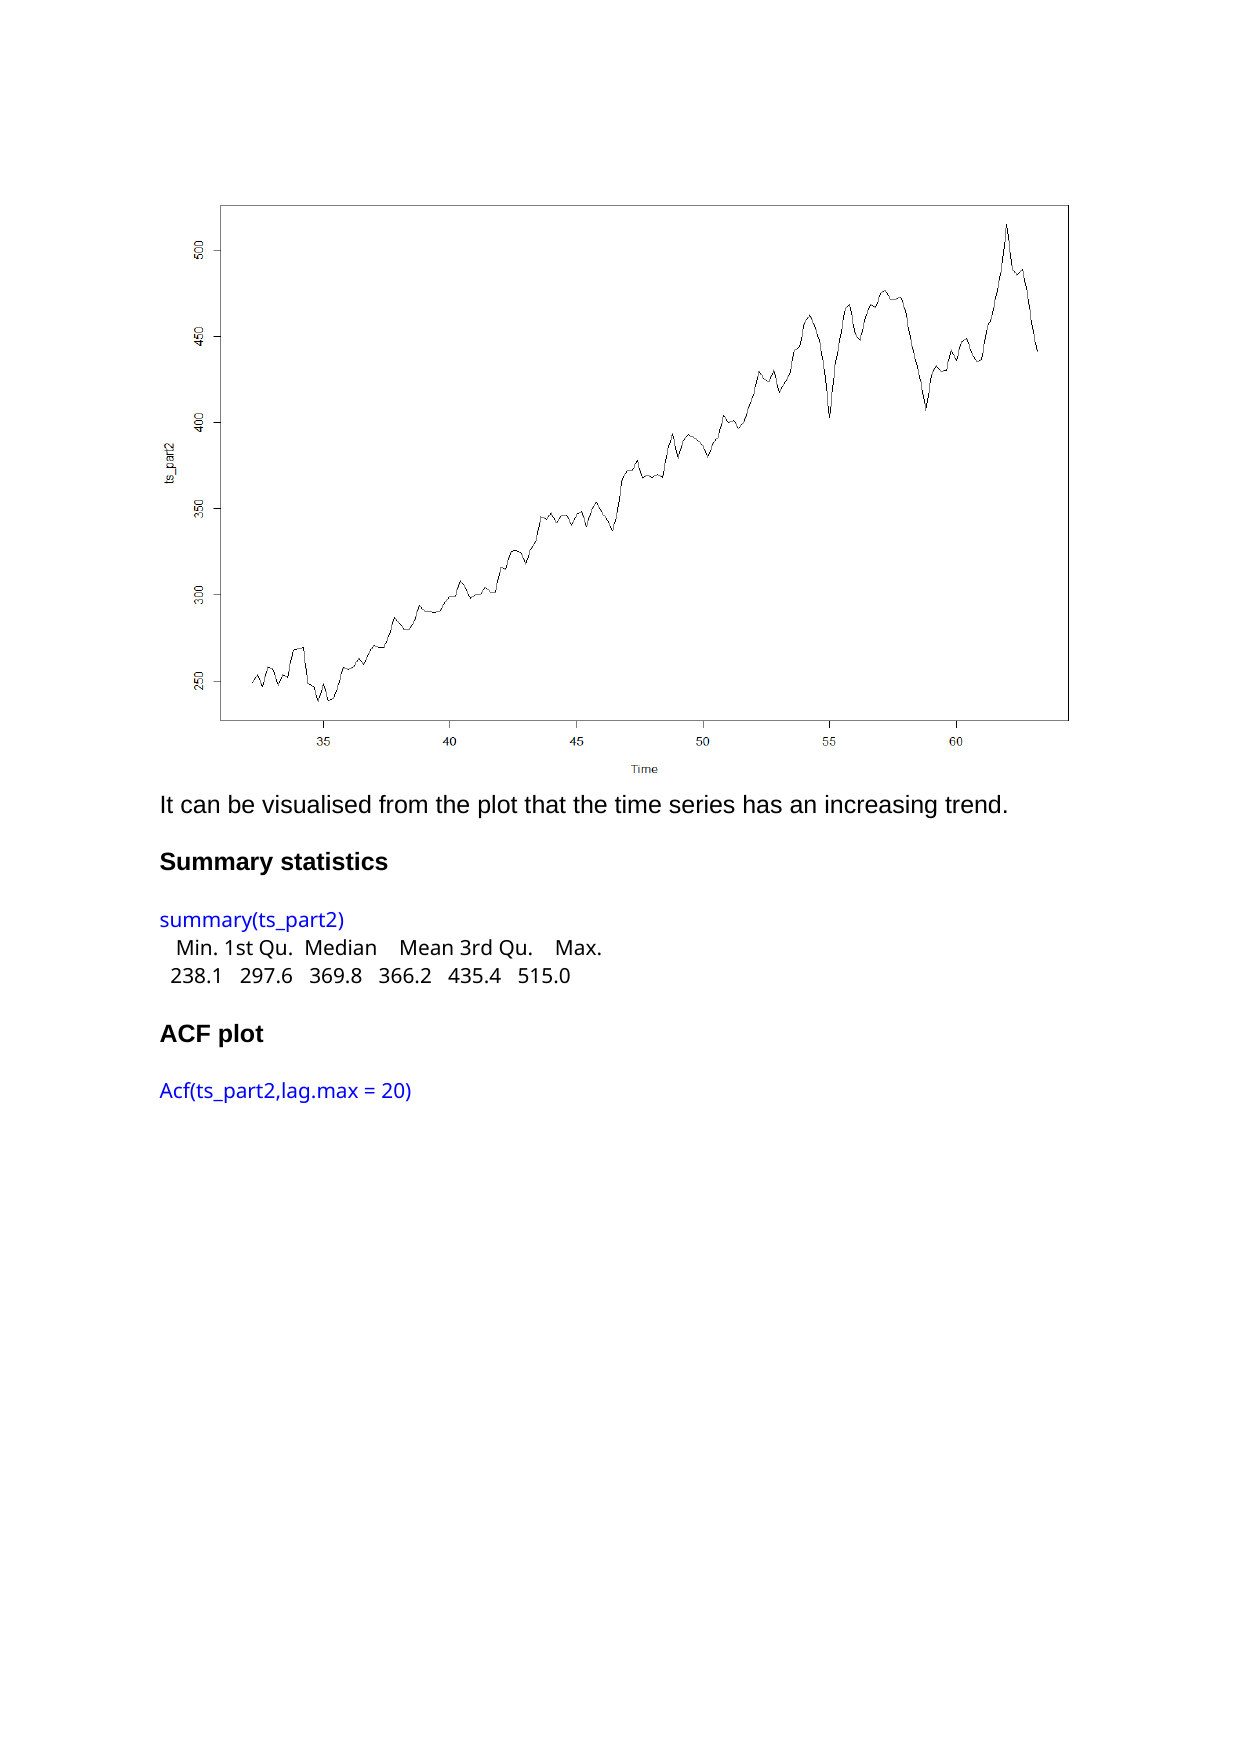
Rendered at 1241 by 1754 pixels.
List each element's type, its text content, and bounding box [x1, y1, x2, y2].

picture [159, 150, 1100, 790]
table_header ts_part2=ts(data$Closing.Stock..Price,start=c(32,2),end=c(63,2),frequency = 5) Plot of time series part 2 ts.plot(ts_part2) It can be visualised from the plot that the time series has an increasing trend. Summary statistics summary(ts_part2) Min. 1st Qu. Median Mean 3rd Qu. Max. 238.1 297.6 369.8 366.2 435.4 515.0 ACF plot Acf(ts_part2,lag.max = 20) From the ACF correlogram, it can be seen that there is significant autocorrelation for the first twenty lags. Ljung-Box test Box.test(ts_part2,lag=20,"Ljung-Box") #Output: Box-Ljung test data: ts_part2 X-squared = 2201, df = 20, p-value < 2.2e-16 Hence, at 5% level of significance, there is significant autocorrelation of Yt for first twenty lags. So, the data is non-stationary. PACF plot Q.4. Now implement a variation of the decomposition method on the original data as well as on the Box-Cox transformed data (and reverse transformation on the fitted/ forecasted values). 1. Model data – Original model ACF plot >Acf(modeldatatimeseries,lag.max = 20) Ljung-Box test >Box.test(modeldatatimeseries,lag=20,"Ljung-Box") #Output: Box-Ljung test data: modeldatatimeseries X-squared = 4232.5, df = 20, p-value < 2.2e-16 PACF plot Pacf(modeldatatimeseries,lag.max = 20) Trend estimation 1.Smoothing the series using MA Since the data is 5-day weekly data, we use MA-5 to smoothen the data. >MA5_modeldata= ma(test_data,5) Now, we regress the MA data with the corresponding time stamps of 3,8,11 & further To create the time stamp: k3=seq(from=3,to=281,by=5) Selecting the values in the smoothened model data corresponding to these time stamps: >MA5_modeldata[k3] Regression for Quadratic trend: >k3sq=k3^2 >modeldata_MA5.qm = lm(MAmatrix[,2]~k3 + k3sq) >summary(modeldata_MA5.qm) Call: lm(formula = MAmatrix[, 2] ~ k3 + k3sq) Residuals: Min 1Q Median 3Q Max -73.940 -16.500 2.239 15.396 53.291 Coefficients: Estimate Std. Error t value Pr(>|t|) (Intercept) 2.467e+02 1.239e+01 19.905 < 2e-16 *** k3 1.609e+00 2.037e-01 7.901 1.61e-10 *** k3sq -2.100e-03 7.021e-04 -2.991 0.00421 ** --- Signif. codes: 0 ‘***’ 0.001 ‘**’ 0.01 ‘*’ 0.05 ‘.’ 0.1 ‘ ’ 1 Residual standard error: 30.68 on 53 degrees of freedom Multiple R-squared: 0.8862, Adjusted R-squared: 0.8819 F-statistic: 206.4 on 2 and 53 DF, p-value: < 2.2e-16 Fitted values for the entire model data duration for the quadratic trend >coeffs_modeldata_MA5.qm=coefficients(modeldata_MA5.qm) >modeldatadays=1:281 >modeldataquadratictrendfittedvalues=coeffs_modeldata_MA5.qm[1]+(coeffs_modeldata_MA5.qm[2]*modeldatadays)+(coeffs_modeldata_MA5.qm[3]*(modeldatadays^2)) >modeldataquadratictrendfittedvalues De-trended model data > detrendedmodeldata=modeldata/modeldataquadratictrendfittedvalues Time series of detrended model data > detrendedmodeldatatimeseries=ts(detrendedmodeldata,frequency = 5) Time series plot of detrended test data > ts.plot(detrendedmodeldatatimeseries) ACF plot of detrended test data > Acf(detrendedmodeldata,lag.max = 17) (Since model data has 281 datapoints, max lag has been taken upto = sqrt(281) = approx.17) From the above correlogram, it can be seen that even upto 17 lags, there is significant autocorrelation for detrended test data. This shows that after detrending, significant seasonality exists. Method of estimation of seasonality index: Ratio to trend method Trend = testdata.qm$fitted.values detrendedtestdata=test_data/ testdata.qm$fitted.values In ratio to trend method, we calculate the average value of detrended data for each day to determine its seasonality. For example, for Friday detrended data, Seasonality is estimated by >k1=seq(from=1,to=281,by=5) >FridayClosingPrices=detrendedmodeldata[k1] >mean(FridayClosingPrices) [1] 0.9972005 Monday >k2=seq(from=2,to=281,by=5) >MondayClosingPrices=detrendedmodeldata[k2] >mean(MondayClosingPrices) [1] 0.9996593 Tuesday >k3=seq(from=3,to=281,by=5) >TuesdayClosingPrices=detrendedmodeldata[k3] >mean(TuesdayClosingPrices) [1] 0.9996737 Wednesday >k4=seq(from=4,to=281,by=5) >WednesdayClosingPrices=detrendedmodeldata[k4] >mean(WednesdayClosingPrices) [1] 1.001133 Thursday >k5=seq(from=5,to=281,by=5) >ThursdayClosingPrices=detrendedmodeldata[k5] >mean(ThursdayClosingPrices) [1] 0.9988785 >Seasonalityindex=c(mean(FridayClosingPrices),mean(MondayClosingPrices),mean(TuesdayClosingPrices),mean(WednesdayClosingPrices),mean(ThursdayClosingPrices)) >Seasonalityindex [1] 0.9972005 0.9996593 0.9996737 1.0011329 0.9988785 The mean of seasonalityindex for multiplicative model should be 1 >mean(Seasonalityindex) [1] 0.999309 > SI_modeldata=Seasonalityindex/ mean(Seasonalityindex) 3. Box-cox transformed data >boxcoxdata=BoxCox(data$Closing.Stock..Price,2) >boxcoxdatats=ts(boxcoxdata,frequency = 5) Dividing the box-cox transformed data into 2 parts: model data and validation data. >modeldata_boxcox=boxcoxdatats[1:281] >validationdata_boxcox=boxcoxdatats[282:312] 3.1 Model data: Box-cox transformed model Making time series of model data >modeldata_boxcoxts=ts(modeldata_boxcox,frequency =5) Time Series Plot of transformed model data >ts.plot(modeldata_boxcoxts) From the above plot, it can be seen that the data has increasing trend and variance is increasing with increase in time. Hence, multiplicative model is suitable for the data. Test of stationarity for model data ACF Plot >Acf(modeldata_boxcoxts) Ljung-Box test >Box.test(modeldata_boxcoxts,lag = 10,"Ljung-Box") #Output: Box-Ljung test data: modeldata_boxcoxts X-squared = 2439.4, df = 10, p-value < 2.2e-16 Reject Ho at 5% level of significance. PACF test >Pacf(modeldata_boxcoxts) Fitting quadratic trend in box-cox transformed model data 1.Smoothing the boxcox transformed series using MA >MA5_modeldata_boxcox= ma(modeldata_boxcox,5) Now, we regress the MA data with the corresponding time stamps of 3,8,11 & further k3=seq(from=3,to=281,by=5) Selecting the values in the smoothened model data corresponding to these time stamps: >MA5_modeldata_boxcox[k3] Regression for Quadratic trend: >k3sq=k3^2 >MAmatrix_boxcox=cbind(k3matrix,matrix(MA5_modeldata_boxcox[k3],56,1)) >modeldata_MA5_boxcox.qm = lm(MAmatrix_boxcox[,2]~k3 + k3sq) >summary(modeldata_MA5_boxcox.qm) Call: lm(formula = MAmatrix_boxcox[, 2] ~ k3 + k3sq) Residuals: Min 1Q Median 3Q Max -30586.2 -6019.3 163.1 5080.4 25134.0 Coefficients: Estimate Std. Error t value Pr(>|t|) (Intercept) 30335.4539 5341.8228 5.679 5.84e-07 *** k3 470.3141 87.7986 5.357 1.87e-06 *** k3sq -0.1997 0.3026 -0.660 0.512 --- Signif. codes: 0 ‘***’ 0.001 ‘**’ 0.01 ‘*’ 0.05 ‘.’ 0.1 ‘ ’ 1 Residual standard error: 13220 on 53 degrees of freedom Multiple R-squared: 0.8715, Adjusted R-squared: 0.8666 F-statistic: 179.7 on 2 and 53 DF, p-value: < 2.2e-16 Since the coefficient of k3 square term is insignificant, it is dropped from the equation. >modeldata_MA5_boxcox.lm=lm(MAmatrix_boxcox[,2]~k3) >summary(modeldata_MA5_boxcox.lm) Call: lm(formula = MAmatrix_boxcox[, 2] ~ k3) Residuals: Min 1Q Median 3Q Max -29562.7 -6498.2 -632.6 5909.1 25210.1 Coefficients: Estimate Std. Error t value Pr(>|t|) (Intercept) 32973.32 3525.14 9.354 6.89e-13 *** k3 414.20 21.75 19.045 < 2e-16 *** --- Signif. codes: 0 ‘***’ 0.001 ‘**’ 0.01 ‘*’ 0.05 ‘.’ 0.1 ‘ ’ 1 Residual standard error: 13150 on 54 degrees of freedom Multiple R-squared: 0.8704, Adjusted R-squared: 0.868 F-statistic: 362.7 on 1 and 54 DF, p-value: < 2.2e-16 Quadratic trend fitted values for model data >coeffs_modeldata_boxcox=coefficients(modeldata_MA5_boxcox.lm) >coeffs_modeldata_boxcox (Intercept) k3 32973.3225 414.1977 >boxcoxmodeldatatrendfitval=coeffs_modeldata_boxcox[1]+(coeffs_modeldata_boxcox[2]* modeldatadays) De-trended box-cox transformed model data >detrendedmodeldata_boxcox=modeldata_boxcox/boxcoxmodeldatatrendfitval Time series of detrended model data >detrendedmodeldata_boxcoxts=ts(detrendedmodeldata_boxcox,frequency = 5) Time series plot of detrended test data ts.plot(detrendedmodeldata_boxcoxts) Time series plot of detrended model data ACF plot of detrended box-cox transformed model data >Acf(detrendedmodeldata_boxcox,lag.max=17) Ljung-Box test > Box.test(detrendedmodeldata_boxcox,lag=17,"Ljung-Box") Box-Ljung test data: detrendedmodeldata_boxcox X-squared = 2391.1, df = 17, p-value < 2.2e-16 Hence, the data is non-stationary even after detrending. Seasonality Index 1. Friday >Fri_boxcox=detrendedmodeldata_boxcox[k1] >FriSI=mean(Fri_boxcox) > FriSI [1] 0.9891189 2. Monday >Mon_boxcox=detrendedmodeldata_boxcox[k2] >MonSI=mean(Mon_boxcox) >MonSI [1] 0.9943059 3. Tuesday >Tue_boxcox=detrendedmodeldata_boxcox[k3] >TueSI=mean(Tue_boxcox) >TueSI [1] 0.9953985 4.Wednesday >Wed_boxcox=detrendedmodeldata_boxcox[k4] >WedSI=mean( Wed_boxcox) >WedSI [1] 0.997997 5. Thursday >Thu_boxcox=detrendedmodeldata_boxcox[k5] >ThuSI=mean( Thu_boxcox) >ThuSI [1] 0.9933987 >SI=c(FriSI,MonSI,TueSI,WedSI,ThuSI) > mean(SI) [1] 0.9940438 For multiplicative model, the mean of SI should be equal to 1. Hence, adjust SI so that mean=1. >SI_boxcox=SI/mean(SI) >SI_boxcox [1] 0.9950456 1.0002637 1.0013628 1.0039769 0.9993510 SI for all 312 days is given by >SI_boxcox_total=c(rep(SI_boxcox,times=62),SI_boxcox[1:2]) Forecasting for model data >modeldata_boxcox_forecast= boxcoxmodeldatatrendfitval*SI_boxcox_total[1:281] Reverse transformation for model data forecasted values >modeldataforecast_invboxcox=InvBoxCox(modeldata_boxcox_forecast,2) >modeldataforecast_invboxcox 3.2 Validation data: Box- Cox transformed model Time series of validation data >validationdata_boxcoxts=ts(validationdata_boxcox,frequency = 5) Time series plot of transformed validation data >ts.plot(validationdata_boxcoxts) The above time series plot shows increasing trend. ACF plot >Acf(validationdata_boxcoxts,lag.max = 20) Ljung-Box test >Box.test(validationdata_boxcoxts,lag=20,"Ljung-Box") #Output: Box-Ljung test data: validationdata_boxcoxts X-squared = 82.141, df = 20, p-value = 1.695e-09 Reject Ho at 5% level of significance. PACF plot >Pacf(validationdata_boxcoxts,lag.max = 20) Fitting the trend values for validation days >validationdatadays >coeffs_modeldata_boxcox > boxcoxvalidationdatatrendfitval=coeffs_modeldata_boxcox[1]+(coeffs_modeldata_boxcox + [2]* validationdatadays) Forecast for validation datapoints >validationdataboxcoxforecast=boxcoxvalidationdatatrendfitval*SI_boxcox_total[282:312] Inverse transformation of forecast for validation data >validationdataforecast_invboxcox=InvBoxCox(validationdataboxcoxforecast,2) >validationdataforecast_invboxcox [1] 547.3885 548.4459 549.9180 549.4036 548.9701 551.1599 552.2142 553.6861 553.1579 552.7112 554.9057 555.9570 557.4287 556.8868 556.4271 558.6263 559.6747 [18] 561.1463 560.5909 560.1184 562.3224 563.3679 564.8395 564.2708 563.7855 565.9943 567.0371 568.5087 567.9267 567.4289 569.6425 Forecast error for validation data >validationdataboxcoxforecasterror=validation_data-validationdataforecast_invboxcox Q.5. Compute MAPE/RMSE/MAE of the two methods (original vis-a-vis reversed BC transformed) in the model period as well as validation (hold-out period). An error function Acc_3( ) is created for estimating RMSE, MAE and MAPE values. Acc_3 <- function(Y, Yhat) { error <- Y - Yhat err <- error[!is.na(error)] #remove NA Y <- Y[!is.na(error)] RMSE <- round(sqrt(mean(err^2)), 2) MAD <- round(mean(abs(err)), 2) MAPE <- round(mean(abs(err/Y)) * 100, 3) ErrVec <- cbind(RMSE, MAD, paste(toString(MAPE),"%")) colnames(ErrVec) <- c("RMSE","MAD","MAPE") return(ErrVec) } Error terms for model data for original model > Acc_3(modeldata,modeldata_forecastedval) RMSE MAD MAPE [1,] "31.11" "23.57" "5.567 %" Error terms for validation data for original model >validation_data=data$Closing.Stock..Price[282:312] >Acc_3(validation_data,validationdata_forecastedval) RMSE MAD MAPE [1,] "28.14" "21.39" "4.006 %" Error terms for model data for box-cox transformed model >Acc_3(modeldata,modeldataforecast_invboxcox) RMSE MAD MAPE [1,] "31.04" "24.38" "6.037 %" Error terms for validation data for box-cox transformed model >Acc_3(validation_data,validationdataforecast_invboxcox) RMSE MAD MAPE [1,] "32.41" "27.3" "5.242 %" Q.6. Perform the white noise test on residuals (fitted values) on either method 1. Residuals for model data for original model Error values for forecast of validation data >modeldataforecasterror=modeldata-modeldata_forecastedval ACF plot of model data forecast error >Acf(modeldataforecasterror,lag.max=17) Ljung-Box test >Box.test(modeldataforecasterror,lag = 17,"Ljung-Box") Box-Ljung test data: modeldataforecasterror X-squared = 2341.2, df = 17, p-value < 2.2e-16 p<alpha at 5% level of significance, Reject Ho There is significant autocorrelation among error terms. Fails white noise test. 2. Residuals for validation data for original model Error values for forecast of validation data >validationforecasterror=validation_data-validationdata_forecastedval ACF plot of validation data forecast error >Acf(validationforecasterror) White noise test for validation data forecast error >Box.test(validationforecasterror,lag=10,"Ljung-Box") Box-Ljung test data: validationforecasterror X-squared = 67.007, df = 10, p-value = 1.671e-10 p<alpha at 5% level of significance, reject Ho. There is significant autocorrelation among error terms. Fails white noise test. 3. Residuals for model data for box-cox transformed model Error values for box cox model data forecast >Boxcoxmodeldataforecasterror= modeldata-modeldataforecast_invboxcox Time series of forecast error >Boxcoxmodeldataforecasterrorts=ts(Boxcoxmodeldataforecasterror,frequency=5) Time series plot of forecast error Acf plot of box cox model data forecast error >Acf(Boxcoxmodeldataforecasterror,lag.max=17) Ljung-Box test >Box.test(Boxcoxmodeldataforecasterror,lag = 17,"Ljung-Box") Box-Ljung test data: Boxcoxmodeldataforecasterror X-squared = 2310, df = 17, p-value < 2.2e-16 p<alpha at 5% level of significance, reject Ho. There is significant autocorrelation among error terms. Fails white noise test. 4. Residuals for validation data for box-cox transformed model Forecast error for validation data >validationdataboxcoxforecasterror=validation_data-validationdataforecast_invboxcox Time series of validation data forecasted errors >validationdataboxcoxforecasterrorts=ts(validationdataboxcoxforecasterror,frequency=5) Time series plot of validation data forecasted errors >ts.plot(validationdataboxcoxforecasterrorts) ACF plot of error terms for validation data forecast >Acf(validationdataboxcoxforecasterror,lag.max=10) Ljung-Box test Box.test(validationdataboxcoxforecasterror,lag=10,"Ljung-Box") Box-Ljung test data: validationdataboxcoxforecasterror X-squared = 61.308, df = 10, p-value = 2.048e-09 p<alpha at 5% level of significance, Reject Ho. There is significant autocorrelation among error terms. Fails white noise test. Revised code of 28 July library(forecast) data= read.csv("~/Raw Data Reliance NSE.csv") ts2=ts(data$Closing.Stock..Price,frequency = 5) ts2 ts.plot(ts2) Acf(ts2,lag.max = 20) Box.test(ts2,lag=20,"Ljung-Box") modeldata=data$Closing.Stock..Price[1:281] modeldatatimeseries=ts(data$Closing.Stock..Price,start=c(1,1),end=c(57,1),frequency = 5) summary(modeldatatimeseries) Acf(modeldatatimeseries,lag.max = 20) Box.test(modeldatatimeseries,lag=20,"Ljung-Box") Pacf(modeldatatimeseries,lag.max = 20) test_data=data$Closing.Stock..Price[1:281] MA5_modeldata= ma(test_data,5) k3=seq(from=3,to=281,by=5) MA5_modeldata[k3] k3sq=k3^2 modeldata_MA5.qm = lm(MAmatrix[,2]~k3 + k3sq) summary(modeldata_MA5.qm) coeffs_modeldata_MA5.qm=coefficients(modeldata_MA5.qm) modeldatadays=1:281 modeldataquadratictrendfittedvalues=coeffs_modeldata_MA5.qm[1]+(coeffs_modeldata_MA5.qm[2]*modeldatadays)+(coeffs_modeldata_MA5.qm[3]*(modeldatadays^2)) modeldataquadratictrendfittedvalues detrendedmodeldata=modeldata/modeldataquadratictrendfittedvalues detrendedmodeldatatimeseries=ts(detrendedmodeldata,frequency = 5) ts.plot(detrendedmodeldatatimeseries) Acf(detrendedmodeldata,lag.max = 17) Trend = modeldataquadratictrendfittedvalues k1=seq(from=1,to=281,by=5) FridayClosingPrices=detrendedmodeldata[k1] mean(FridayClosingPrices) k2=seq(from=2,to=281,by=5) MondayClosingPrices=detrendedmodeldata[k2] mean(MondayClosingPrices) k3=seq(from=3,to=281,by=5) TuesdayClosingPrices=detrendedmodeldata[k3] mean(TuesdayClosingPrices) k4=seq(from=4,to=281,by=5) WednesdayClosingPrices=detrendedmodeldata[k4] mean(WednesdayClosingPrices) k5=seq(from=5,to=281,by=5) ThursdayClosingPrices=detrendedmodeldata[k5] mean(ThursdayClosingPrices) Seasonalityindex=c(mean(FridayClosingPrices),mean(MondayClosingPrices),mean(TuesdayClosingPrices),mean(WednesdayClosingPrices),mean(ThursdayClosingPrices)) Seasonalityindex mean(Seasonalityindex) SI_modeldata=Seasonalityindex/ mean(Seasonalityindex) SI_modeldata mean(SI_modeldata) SI_modeldata_all=c(rep(SI_modeldata,times=56),SI_modeldata[1]) modeldata_forecastedval=modeldataquadratictrendfittedvalues*SI_modeldata_all modeldata_forecastedval modeldataforecasterror=modeldata-modeldata_forecastedval Acf(modeldataforecasterror,lag.max=17) Box.test(modeldataforecasterror,lag = 17,"Ljung-Box") Error codes given by sir 1. MAE <- function(true, est){ error <- true - est return(mean(abs(error), na.rm=TRUE)) } MSE <- function(true, est){ error <- true - est return(mean(error^2, na.rm=TRUE)) } MAPE <- function(true, est){ error <- true - est pe <- error * 100 / true return(mean(abs(pe), na.rm=TRUE)) } RMSE <- function(true, est){ error <- true - est MSE <- mean(error^2, na.rm=TRUE) return(MSE^0.5) } 2. Acc <- function(Yhat,Y) { error <- Y - Yhat err <- error[!is.na(error)] #remove NA Y <- Y[!is.na(error)] MSE <- round(mean(err^2), 2) MAD <- round(mean(abs(err)), 2) MAPE <- round(mean(abs(err/Y)) * 100, 3) ErrVec <- cbind(MSE, MAD, paste(toString(MAPE),"%")) colnames(ErrVec) <- c("MSE","MAD","MAPE") return(ErrVec) } Acc(air_fit,air) error <- air - air_fit plot(error) 3. Acc <- function(Yhat,Y) { error <- Y - Yhat err <- error[!is.na(error)] #remove NA Y <- Y[!is.na(error)] MSE <- round(mean(err^2), 2) MAD <- round(mean(abs(err)), 2) MAPE <- round(mean(abs(err/Y)) * 100, 3) ErrVec <- cbind(MSE, MAD, paste(toString(MAPE),"%")) colnames(ErrVec) <- c("MSE","MAD","MAPE") return(ErrVec) } [150, 150, 1240, 1203]
